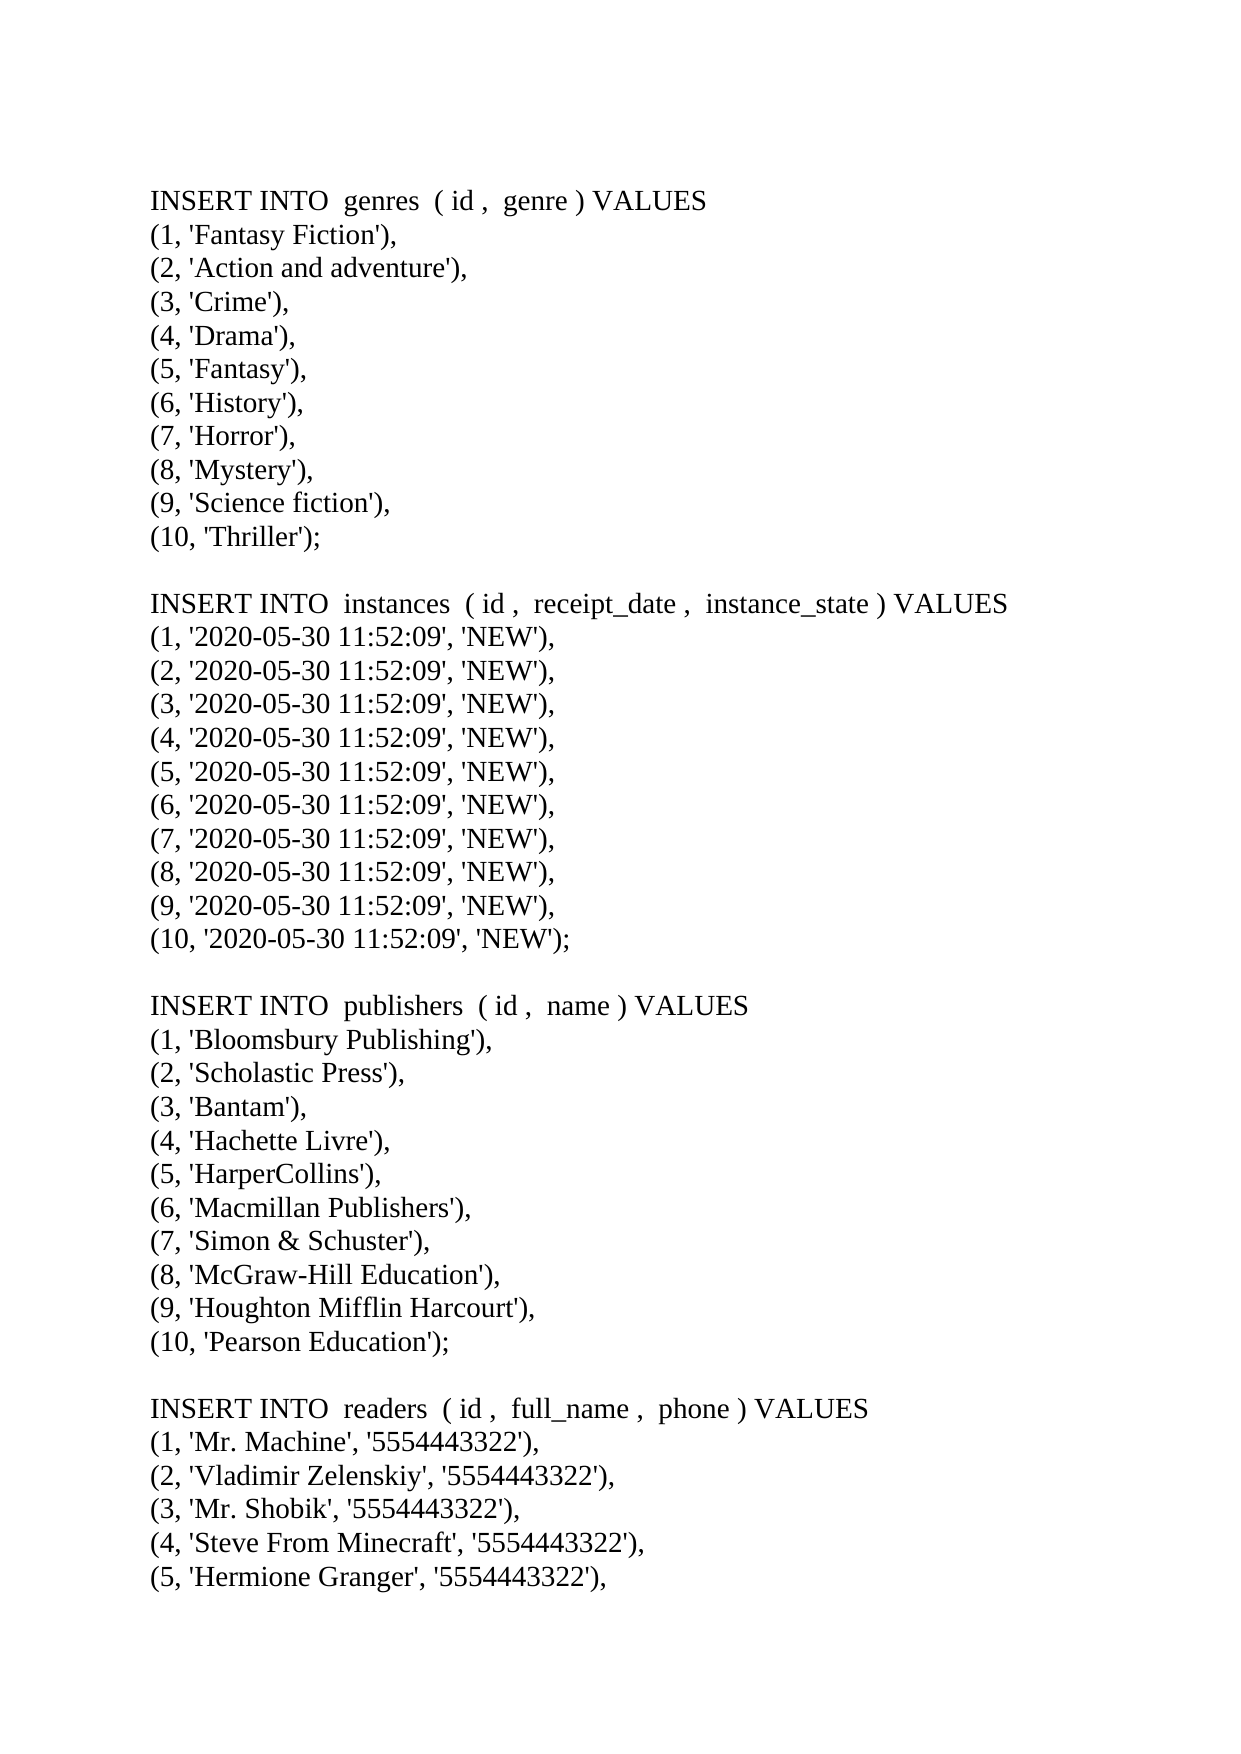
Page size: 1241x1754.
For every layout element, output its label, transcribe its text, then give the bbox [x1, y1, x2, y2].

text (10, '2020-05-30 11:52:09', 'NEW'); [150, 921, 1090, 955]
text (2, 'Vladimir Zelenskiy', '5554443322'), [150, 1458, 1090, 1492]
text (2, 'Scholastic Press'), [150, 1056, 1090, 1089]
text (2, '2020-05-30 11:52:09', 'NEW'), [150, 653, 1090, 687]
text (3, 'Bantam'), [150, 1089, 1090, 1123]
text INSERT INTO instances ( id , receipt_date , instance_state ) VALUES [150, 586, 1090, 619]
text (10, 'Thriller'); [150, 519, 1090, 552]
text (6, 'Macmillan Publishers'), [150, 1190, 1090, 1223]
text (8, '2020-05-30 11:52:09', 'NEW'), [150, 854, 1090, 888]
text (9, 'Science fiction'), [150, 485, 1090, 519]
text (6, 'History'), [150, 385, 1090, 418]
text (1, '2020-05-30 11:52:09', 'NEW'), [150, 619, 1090, 653]
text INSERT INTO readers ( id , full_name , phone ) VALUES [150, 1391, 1090, 1424]
text (3, 'Crime'), [150, 284, 1090, 318]
text (1, 'Fantasy Fiction'), [150, 217, 1090, 251]
text (8, 'McGraw-Hill Education'), [150, 1257, 1090, 1290]
text (7, 'Horror'), [150, 418, 1090, 452]
text (4, '2020-05-30 11:52:09', 'NEW'), [150, 720, 1090, 754]
text (9, 'Houghton Mifflin Harcourt'), [150, 1290, 1090, 1324]
text (6, '2020-05-30 11:52:09', 'NEW'), [150, 787, 1090, 821]
text (4, 'Steve From Minecraft', '5554443322'), [150, 1525, 1090, 1559]
text (5, 'Hermione Granger', '5554443322'), [150, 1559, 1090, 1592]
text (7, '2020-05-30 11:52:09', 'NEW'), [150, 821, 1090, 854]
text (2, 'Action and adventure'), [150, 251, 1090, 284]
text (4, 'Drama'), [150, 318, 1090, 351]
text (9, '2020-05-30 11:52:09', 'NEW'), [150, 888, 1090, 921]
text (5, 'Fantasy'), [150, 351, 1090, 385]
text (10, 'Pearson Education'); [150, 1324, 1090, 1357]
text (5, '2020-05-30 11:52:09', 'NEW'), [150, 754, 1090, 787]
text INSERT INTO publishers ( id , name ) VALUES [150, 988, 1090, 1022]
text (1, 'Bloomsbury Publishing'), [150, 1022, 1090, 1056]
text (5, 'HarperCollins'), [150, 1156, 1090, 1190]
text (3, 'Mr. Shobik', '5554443322'), [150, 1492, 1090, 1525]
text (7, 'Simon & Schuster'), [150, 1223, 1090, 1257]
text (3, '2020-05-30 11:52:09', 'NEW'), [150, 687, 1090, 720]
text INSERT INTO genres ( id , genre ) VALUES [150, 183, 1090, 217]
text (4, 'Hachette Livre'), [150, 1123, 1090, 1156]
text (8, 'Mystery'), [150, 452, 1090, 485]
text (1, 'Mr. Machine', '5554443322'), [150, 1424, 1090, 1458]
